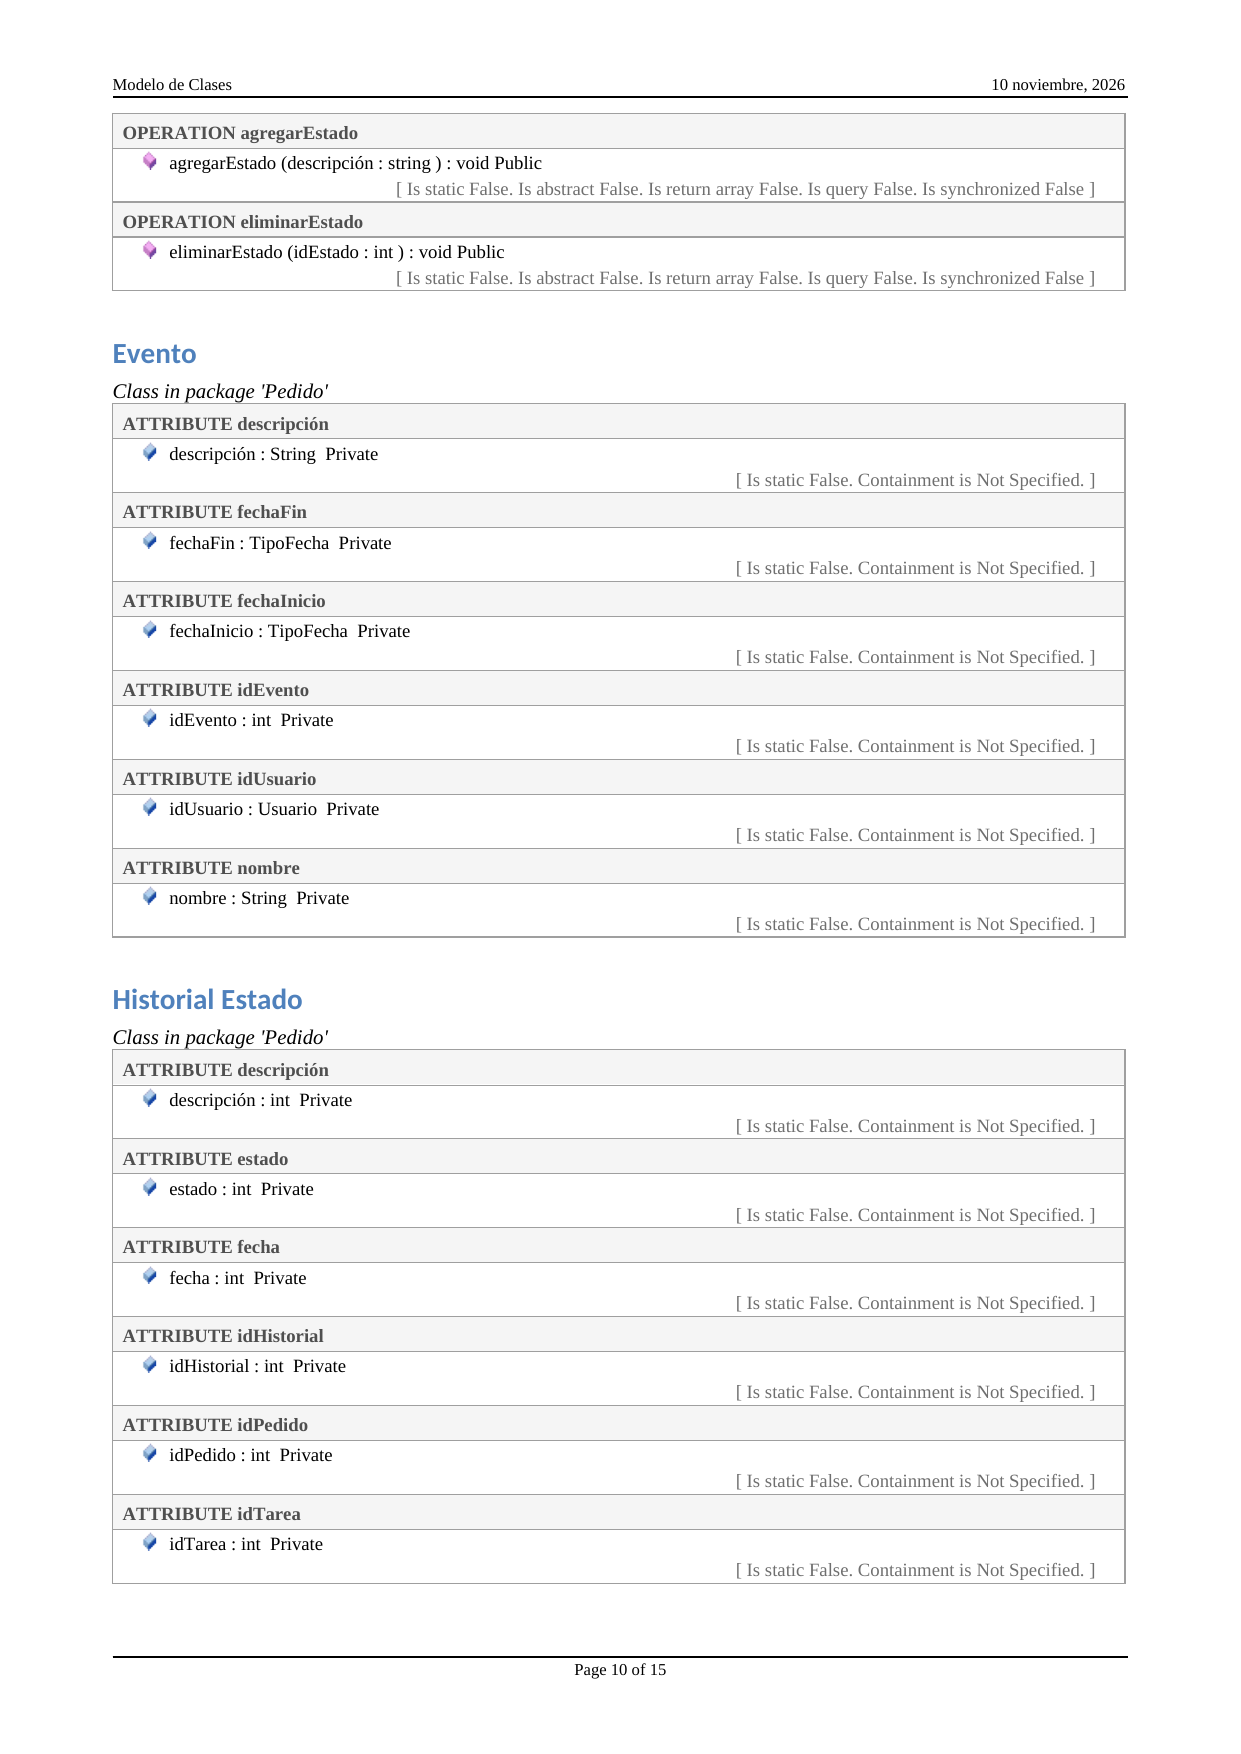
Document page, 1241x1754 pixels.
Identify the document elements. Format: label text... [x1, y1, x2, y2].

table_cell idPedido : int Private [ Is static False. Containment is Not Specified. ] [113, 1441, 1124, 1494]
table_cell ATTRIBUTE estado [113, 1139, 1124, 1173]
table_cell ATTRIBUTE fecha [113, 1228, 1124, 1262]
table_cell ATTRIBUTE nombre [113, 849, 1124, 883]
picture [141, 1354, 160, 1373]
table_cell ATTRIBUTE fechaFin [113, 493, 1124, 527]
table_header ATTRIBUTE descripción [113, 1050, 1124, 1084]
table_cell idHistorial : int Private [ Is static False. Containment is Not Specified. ] [113, 1352, 1124, 1405]
picture [141, 239, 160, 259]
table_cell agregarEstado (descripción : string ) : void Public [ Is static False. Is abstract False. Is return array False. Is query False. Is synchronized False ] [113, 149, 1124, 201]
picture [141, 796, 160, 816]
table_cell ATTRIBUTE idUsuario [113, 760, 1124, 794]
picture [141, 708, 160, 727]
text Class in package 'Pedido' [112, 379, 1128, 403]
picture [141, 1443, 160, 1462]
picture [141, 1265, 160, 1284]
picture [141, 619, 160, 638]
table_cell idTarea : int Private [ Is static False. Containment is Not Specified. ] [113, 1530, 1124, 1582]
table_cell fecha : int Private [ Is static False. Containment is Not Specified. ] [113, 1263, 1124, 1316]
picture [141, 885, 160, 905]
picture [141, 150, 160, 170]
picture [141, 1531, 160, 1551]
picture [141, 530, 160, 549]
picture [141, 441, 160, 461]
table_header ATTRIBUTE descripción [113, 404, 1124, 438]
table_cell nombre : String Private [ Is static False. Containment is Not Specified. ] [113, 884, 1124, 936]
table_cell descripción : String Private [ Is static False. Containment is Not Specified. ] [113, 439, 1124, 492]
table_cell eliminarEstado (idEstado : int ) : void Public [ Is static False. Is abstract False. Is return array False. Is query False. Is synchronized False ] [113, 238, 1124, 290]
table_cell fechaInicio : TipoFecha Private [ Is static False. Containment is Not Specified. ] [113, 617, 1124, 670]
table_cell ATTRIBUTE idPedido [113, 1406, 1124, 1440]
table_cell idUsuario : Usuario Private [ Is static False. Containment is Not Specified. ] [113, 795, 1124, 847]
table_cell ATTRIBUTE idEvento [113, 671, 1124, 705]
table_cell estado : int Private [ Is static False. Containment is Not Specified. ] [113, 1174, 1124, 1227]
table_header OPERATION agregarEstado [113, 114, 1124, 148]
picture [141, 1087, 160, 1107]
subtitle Historial Estado [112, 981, 1128, 1017]
table_cell descripción : int Private [ Is static False. Containment is Not Specified. ] [113, 1086, 1124, 1138]
table_cell idEvento : int Private [ Is static False. Containment is Not Specified. ] [113, 706, 1124, 759]
table_cell ATTRIBUTE idTarea [113, 1495, 1124, 1529]
table_cell ATTRIBUTE idHistorial [113, 1317, 1124, 1351]
picture [141, 1176, 160, 1196]
text Class in package 'Pedido' [112, 1025, 1128, 1049]
table_cell OPERATION eliminarEstado [113, 203, 1124, 236]
table_cell ATTRIBUTE fechaInicio [113, 582, 1124, 616]
subtitle Evento [112, 335, 1128, 371]
table_cell fechaFin : TipoFecha Private [ Is static False. Containment is Not Specified. ] [113, 528, 1124, 581]
